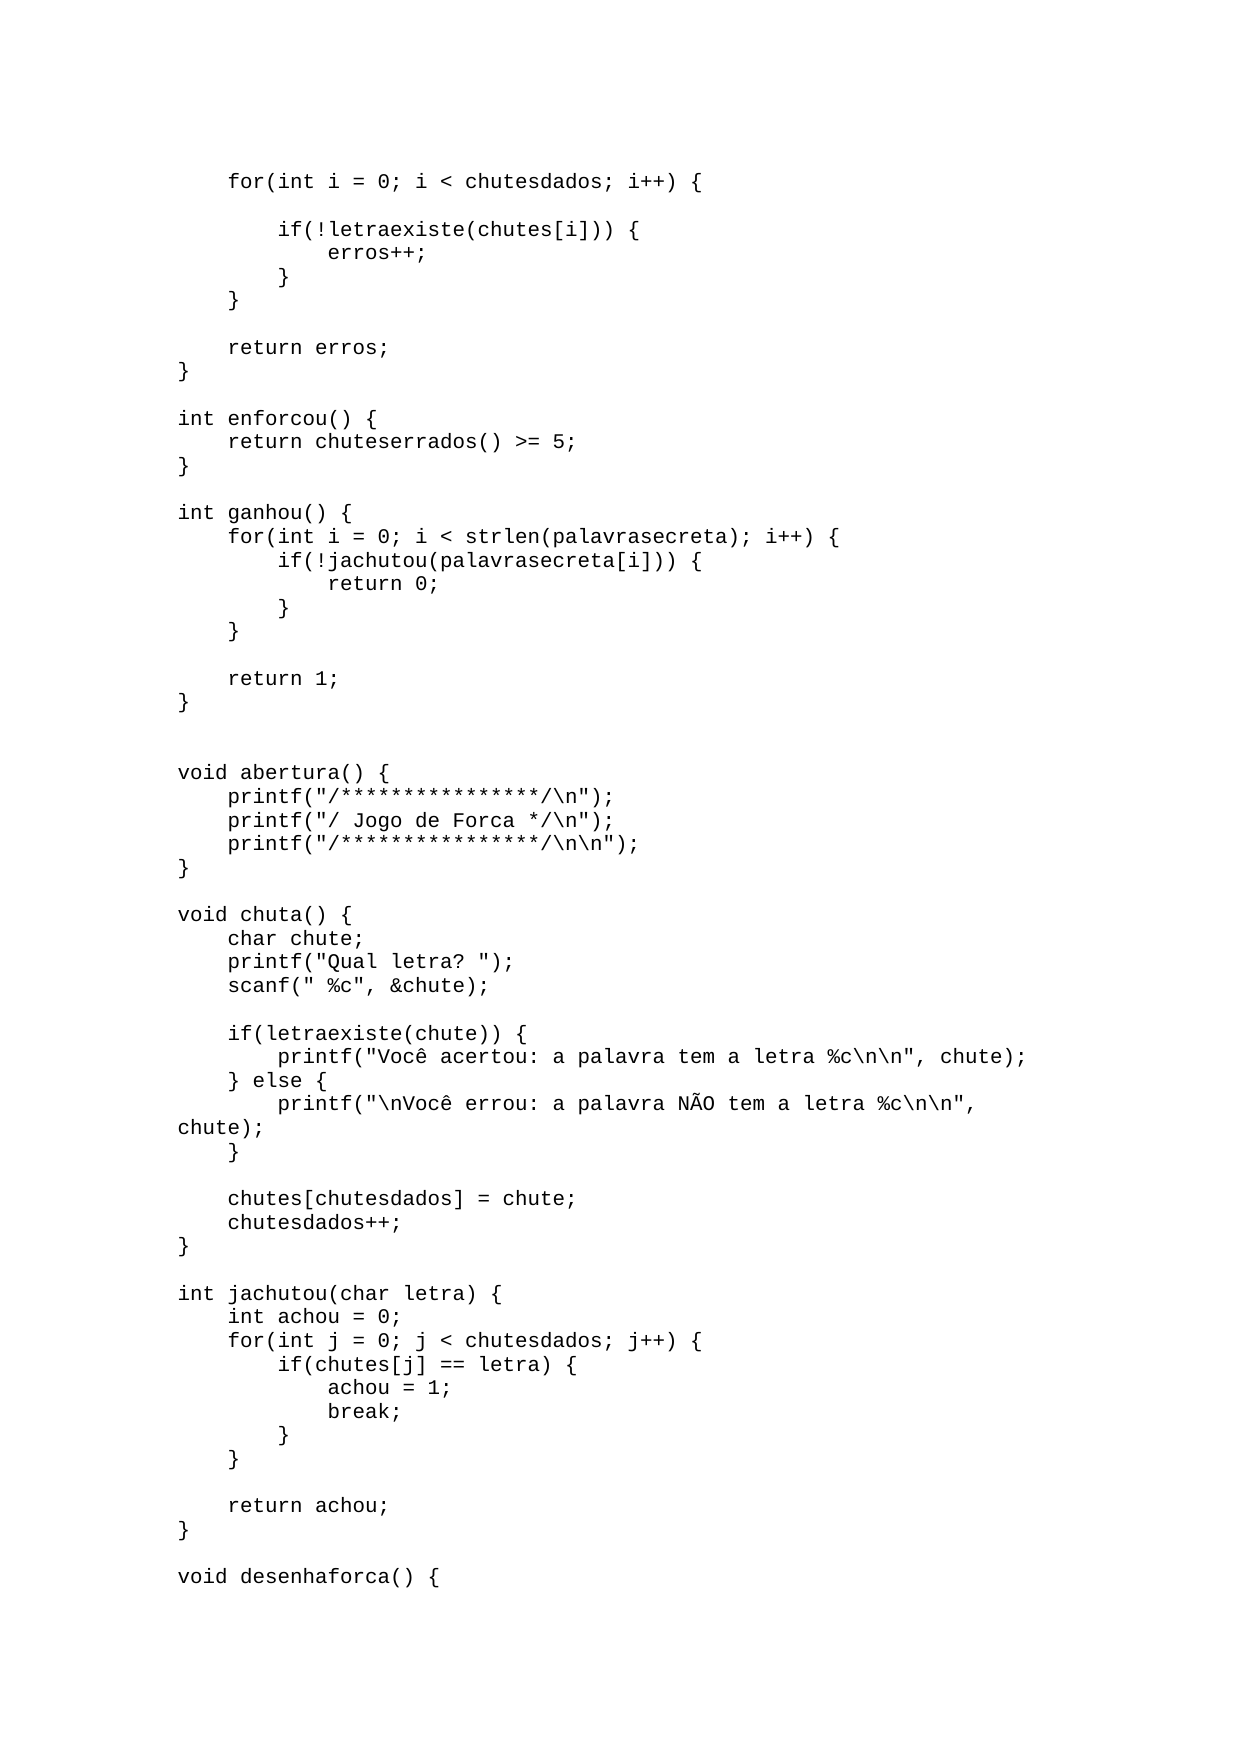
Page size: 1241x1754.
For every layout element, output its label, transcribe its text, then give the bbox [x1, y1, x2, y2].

text } [177, 1235, 1063, 1259]
text if(chutes[j] == letra) { [177, 1353, 1063, 1377]
text } [177, 857, 1063, 881]
text erros++; [177, 242, 1063, 266]
text for(int i = 0; i < chutesdados; i++) { [177, 171, 1063, 195]
text printf("/****************/\n\n"); [177, 833, 1063, 857]
text return chuteserrados() >= 5; [177, 431, 1063, 455]
text } [177, 360, 1063, 384]
text printf("/ Jogo de Forca */\n"); [177, 810, 1063, 833]
text return 0; [177, 573, 1063, 597]
text int ganhou() { [177, 502, 1063, 526]
text achou = 1; [177, 1377, 1063, 1401]
text if(letraexiste(chute)) { [177, 1022, 1063, 1046]
text int achou = 0; [177, 1306, 1063, 1330]
text void abertura() { [177, 762, 1063, 786]
text for(int j = 0; j < chutesdados; j++) { [177, 1330, 1063, 1353]
text void chuta() { [177, 904, 1063, 928]
text chutesdados++; [177, 1212, 1063, 1235]
text break; [177, 1401, 1063, 1424]
text printf("Qual letra? "); [177, 952, 1063, 975]
text } [177, 691, 1063, 715]
text return achou; [177, 1495, 1063, 1519]
text void desenhaforca() { [177, 1566, 1063, 1590]
text scanf(" %c", &chute); [177, 975, 1063, 999]
text return erros; [177, 337, 1063, 360]
text } [177, 1141, 1063, 1164]
text printf("/****************/\n"); [177, 786, 1063, 810]
text printf("\nVocê errou: a palavra NÃO tem a letra %c\n\n", chute); [177, 1093, 1063, 1141]
text if(!letraexiste(chutes[i])) { [177, 218, 1063, 242]
text } [177, 1424, 1063, 1448]
text } [177, 289, 1063, 313]
text char chute; [177, 928, 1063, 952]
text return 1; [177, 668, 1063, 691]
text int jachutou(char letra) { [177, 1283, 1063, 1306]
text } [177, 266, 1063, 289]
text } [177, 621, 1063, 644]
text for(int i = 0; i < strlen(palavrasecreta); i++) { [177, 526, 1063, 549]
text } [177, 597, 1063, 621]
text if(!jachutou(palavrasecreta[i])) { [177, 549, 1063, 573]
text } [177, 1519, 1063, 1543]
text } [177, 1448, 1063, 1472]
text chutes[chutesdados] = chute; [177, 1188, 1063, 1212]
text } else { [177, 1070, 1063, 1093]
text int enforcou() { [177, 408, 1063, 431]
text printf("Você acertou: a palavra tem a letra %c\n\n", chute); [177, 1046, 1063, 1070]
text } [177, 455, 1063, 479]
